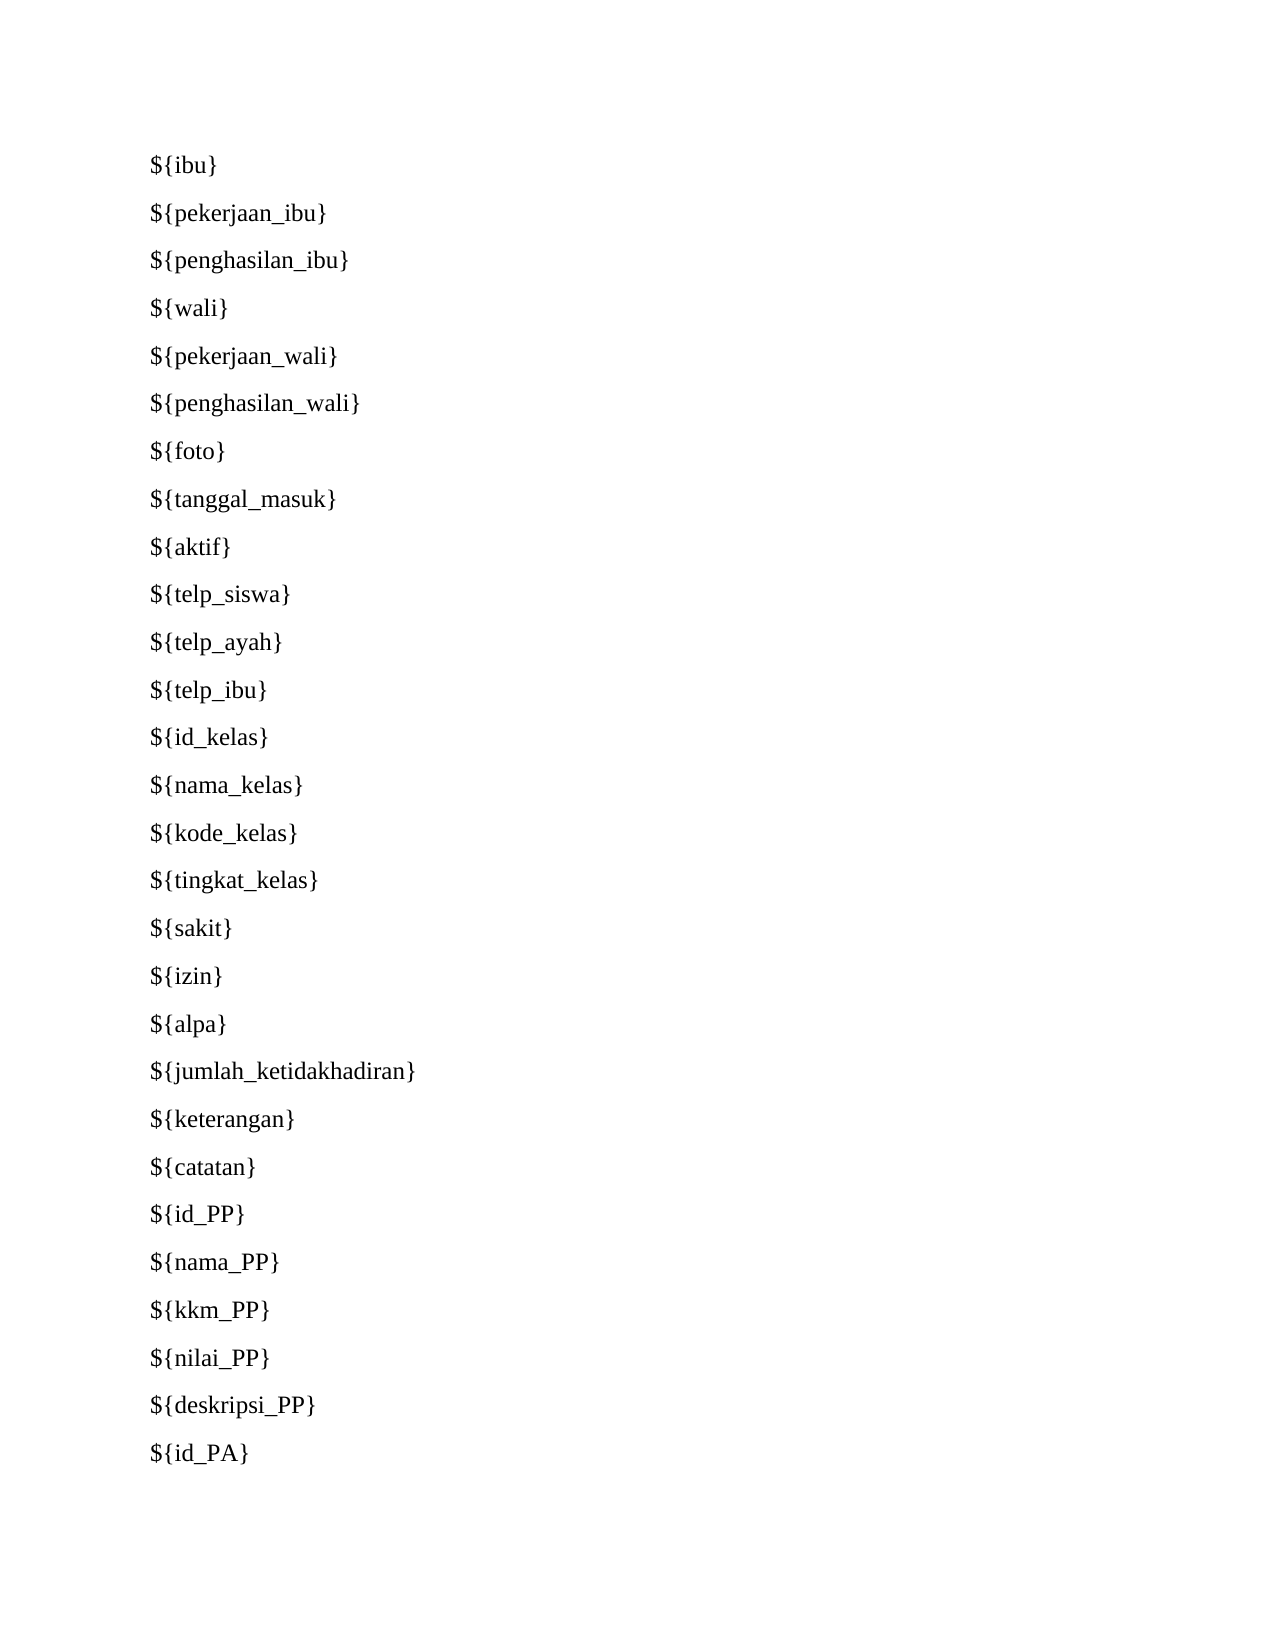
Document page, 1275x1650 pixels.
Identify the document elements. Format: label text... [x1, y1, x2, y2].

text ${foto} [150, 436, 1125, 465]
text ${id_kelas} [150, 722, 1125, 751]
text ${wali} [150, 293, 1125, 322]
text ${alpa} [150, 1009, 1125, 1037]
text ${penghasilan_ibu} [150, 245, 1125, 274]
text ${id_PA} [150, 1438, 1125, 1467]
text ${nama_PP} [150, 1247, 1125, 1276]
text ${kkm_PP} [150, 1295, 1125, 1324]
text ${izin} [150, 961, 1125, 990]
text ${telp_siswa} [150, 579, 1125, 608]
text ${tingkat_kelas} [150, 866, 1125, 894]
text ${ibu} [150, 150, 1125, 179]
text ${telp_ibu} [150, 675, 1125, 703]
text ${sakit} [150, 913, 1125, 942]
text ${kode_kelas} [150, 818, 1125, 847]
text ${tanggal_masuk} [150, 484, 1125, 513]
text ${aktif} [150, 532, 1125, 560]
text ${pekerjaan_ibu} [150, 198, 1125, 226]
text ${catatan} [150, 1152, 1125, 1181]
text ${jumlah_ketidakhadiran} [150, 1056, 1125, 1085]
text ${deskripsi_PP} [150, 1390, 1125, 1419]
text ${penghasilan_wali} [150, 388, 1125, 417]
text ${telp_ayah} [150, 627, 1125, 656]
text ${nilai_PP} [150, 1343, 1125, 1371]
text ${keterangan} [150, 1104, 1125, 1133]
text ${pekerjaan_wali} [150, 341, 1125, 369]
text ${nama_kelas} [150, 770, 1125, 799]
text ${id_PP} [150, 1199, 1125, 1228]
